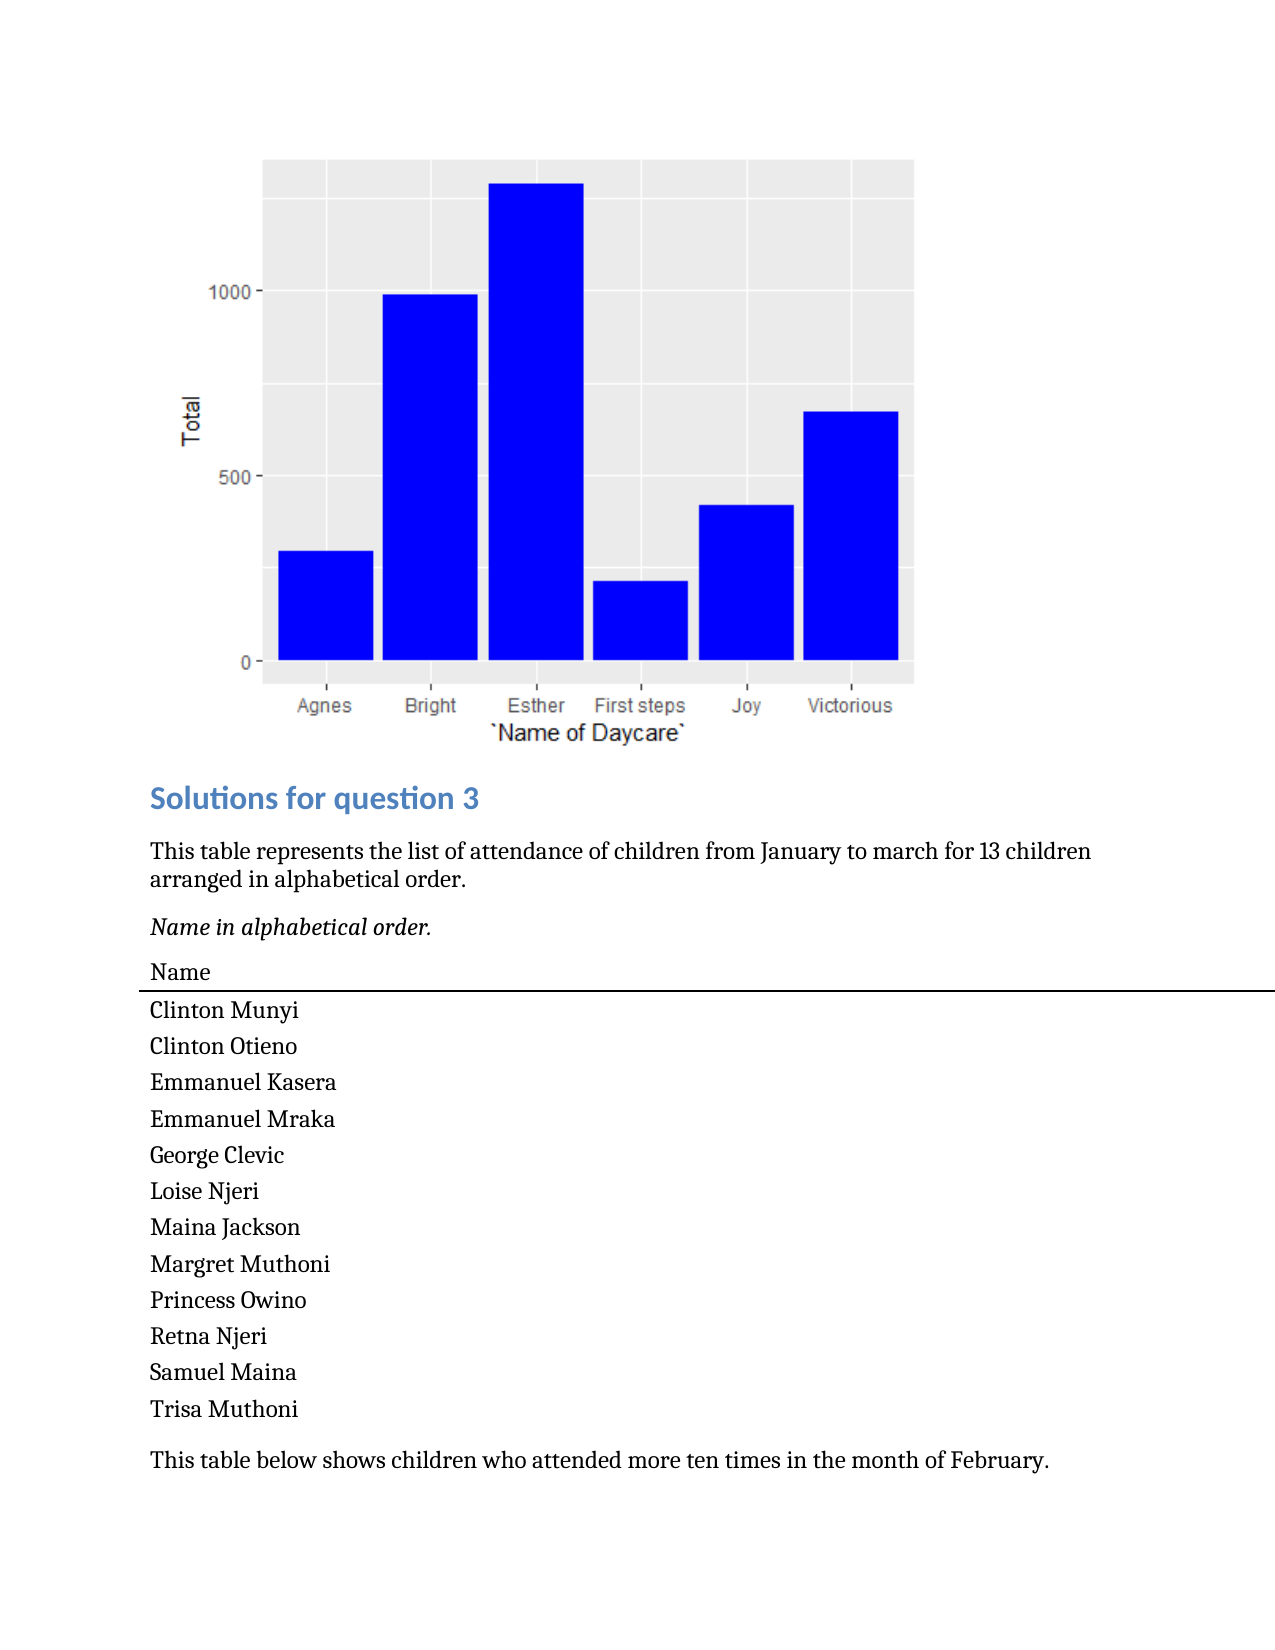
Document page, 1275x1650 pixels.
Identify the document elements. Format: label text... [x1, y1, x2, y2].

table_cell Retna Njeri [139, 1318, 1275, 1354]
subtitle Solutions for question 3 [150, 777, 1125, 818]
table_cell Trisa Muthoni [139, 1391, 1275, 1427]
picture [168, 150, 927, 757]
table_cell Maina Jackson [139, 1210, 1275, 1246]
text This table below shows children who attended more ten times in the month of February. [150, 1446, 1125, 1474]
table_header Name [139, 954, 1275, 990]
table_cell Clinton Munyi [139, 992, 1275, 1028]
text Name in alphabetical order. [150, 913, 1125, 942]
text This table represents the list of attendance of children from January to march for 13 children arranged in alphabetical order. [150, 837, 1125, 894]
table_cell Clinton Otieno [139, 1028, 1275, 1064]
table_cell Samuel Maina [139, 1355, 1275, 1391]
table_cell Margret Muthoni [139, 1246, 1275, 1282]
table_cell George Clevic [139, 1137, 1275, 1173]
table_cell Princess Owino [139, 1282, 1275, 1318]
table_cell Emmanuel Kasera [139, 1065, 1275, 1101]
table_cell Emmanuel Mraka [139, 1101, 1275, 1137]
table_cell Loise Njeri [139, 1173, 1275, 1209]
